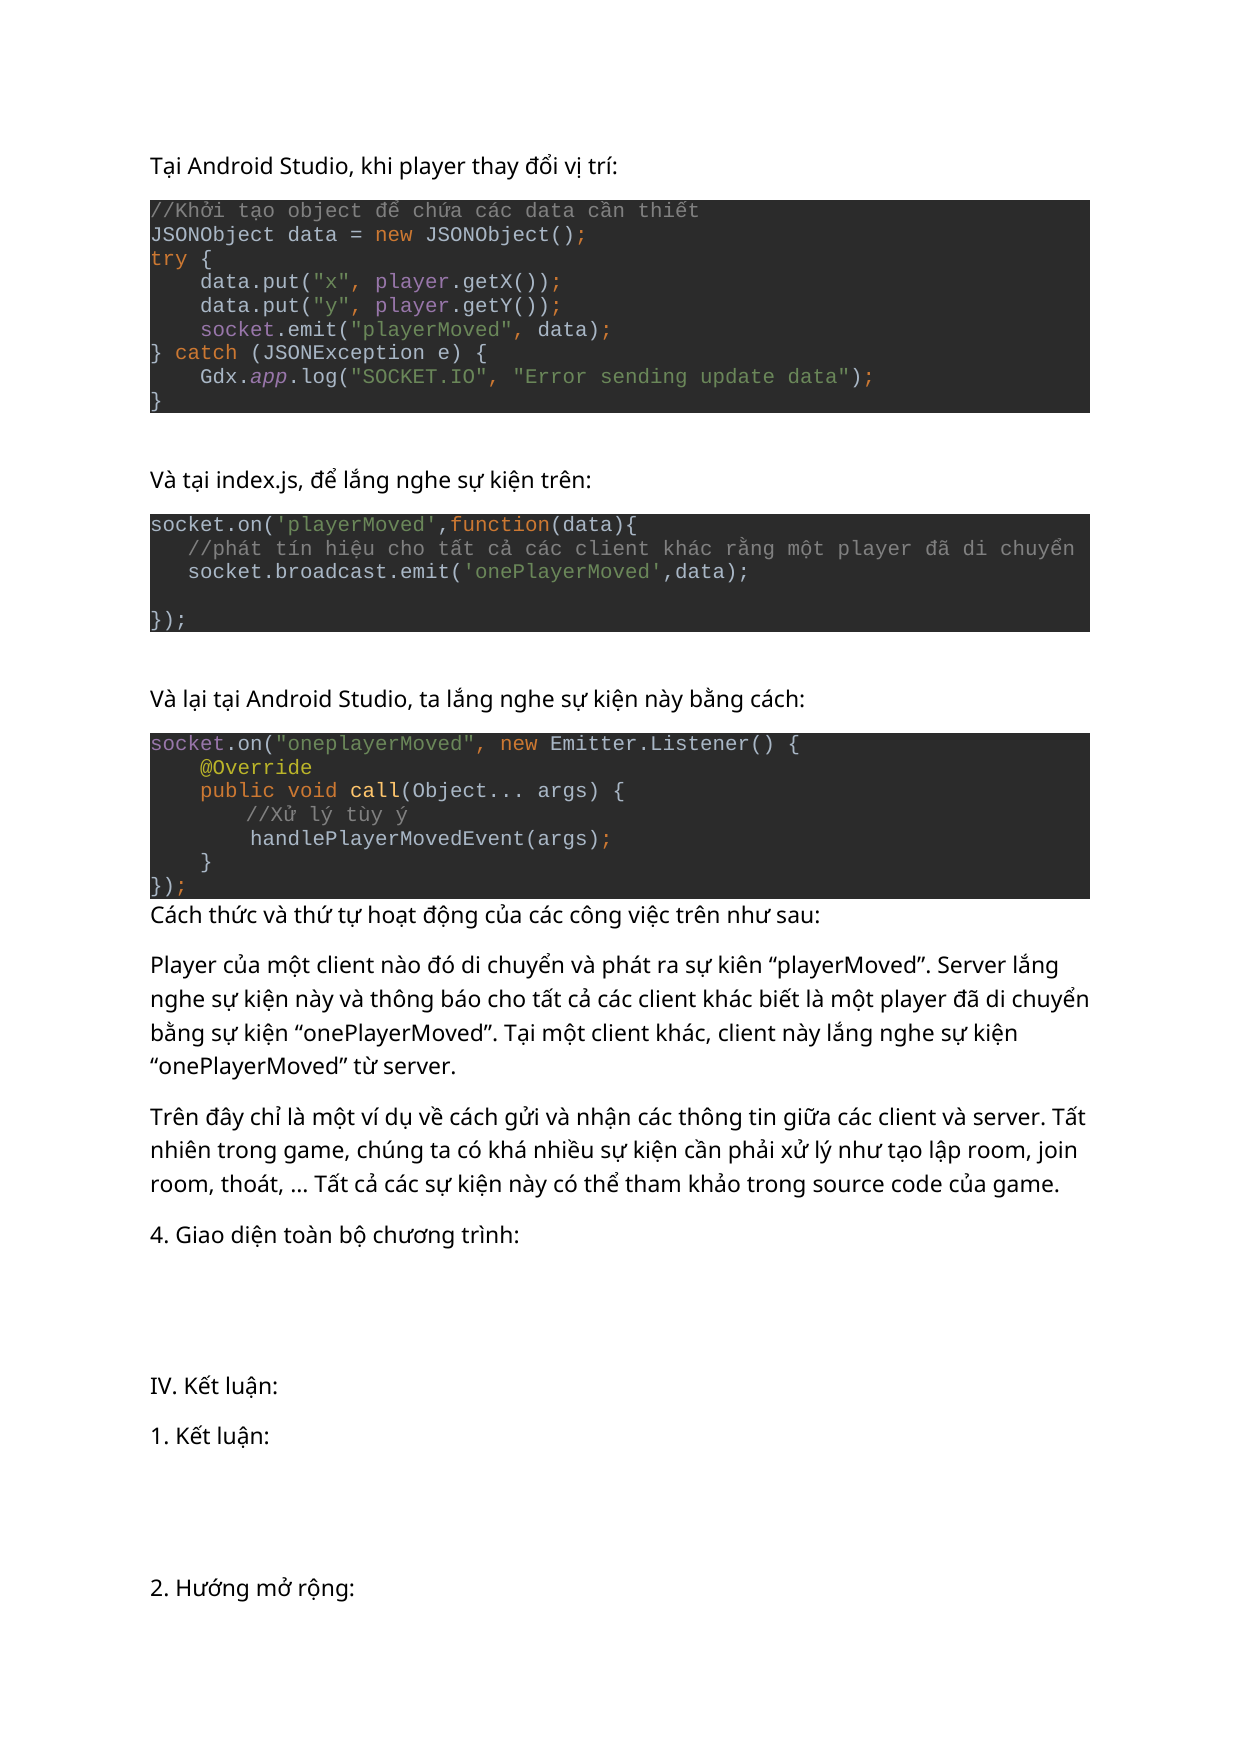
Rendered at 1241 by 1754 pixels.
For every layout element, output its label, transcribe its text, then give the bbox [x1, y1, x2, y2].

text Player của một client nào đó di chuyển và phát ra sự kiên “playerMoved”. Server lắng nghe sự kiện này và thông báo cho tất cả các client khác biết là một player đã di chuyển bằng sự kiện “onePlayerMoved”. Tại một client khác, client này lắng nghe sự kiện “onePlayerMoved” từ server. [150, 949, 1090, 1082]
text JSONObject data = new JSONObject(); try { data.put("x", player.getX()); data.put("y", player.getY()); socket.emit("playerMoved", data); } catch (JSONException e) { Gdx.app.log("SOCKET.IO", "Error sending update data"); } [150, 224, 1090, 413]
text Và tại index.js, để lắng nghe sự kiện trên: [150, 464, 1090, 495]
text }); [150, 585, 1090, 632]
text Trên đây chỉ là một ví dụ về cách gửi và nhận các thông tin giữa các client và server. Tất nhiên trong game, chúng ta có khá nhiều sự kiện cần phải xử lý như tạo lập room, join room, thoát, … Tất cả các sự kiện này có thể tham khảo trong source code của game. [150, 1101, 1090, 1199]
text 4. Giao diện toàn bộ chương trình: [150, 1219, 1090, 1250]
text //Khởi tạo object để chứa các data cần thiết [150, 200, 1090, 224]
text 2. Hướng mở rộng: [150, 1572, 1090, 1603]
text Và lại tại Android Studio, ta lắng nghe sự kiện này bằng cách: [150, 683, 1090, 714]
text Cách thức và thứ tự hoạt động của các công việc trên như sau: [150, 899, 1090, 930]
text Tại Android Studio, khi player thay đổi vị trí: [150, 150, 1090, 181]
text //Xử lý tùy ý handlePlayerMovedEvent(args); } }); [150, 804, 1090, 899]
text IV. Kết luận: [150, 1370, 1090, 1401]
text socket.on('playerMoved',function(data){ //phát tín hiệu cho tất cả các client khác rằng một player đã di chuyển socket.broadcast.emit('onePlayerMoved',data); [150, 514, 1090, 585]
text socket.on("oneplayerMoved", new Emitter.Listener() { @Override public void call(Object... args) { [150, 733, 1090, 804]
text 1. Kết luận: [150, 1420, 1090, 1452]
